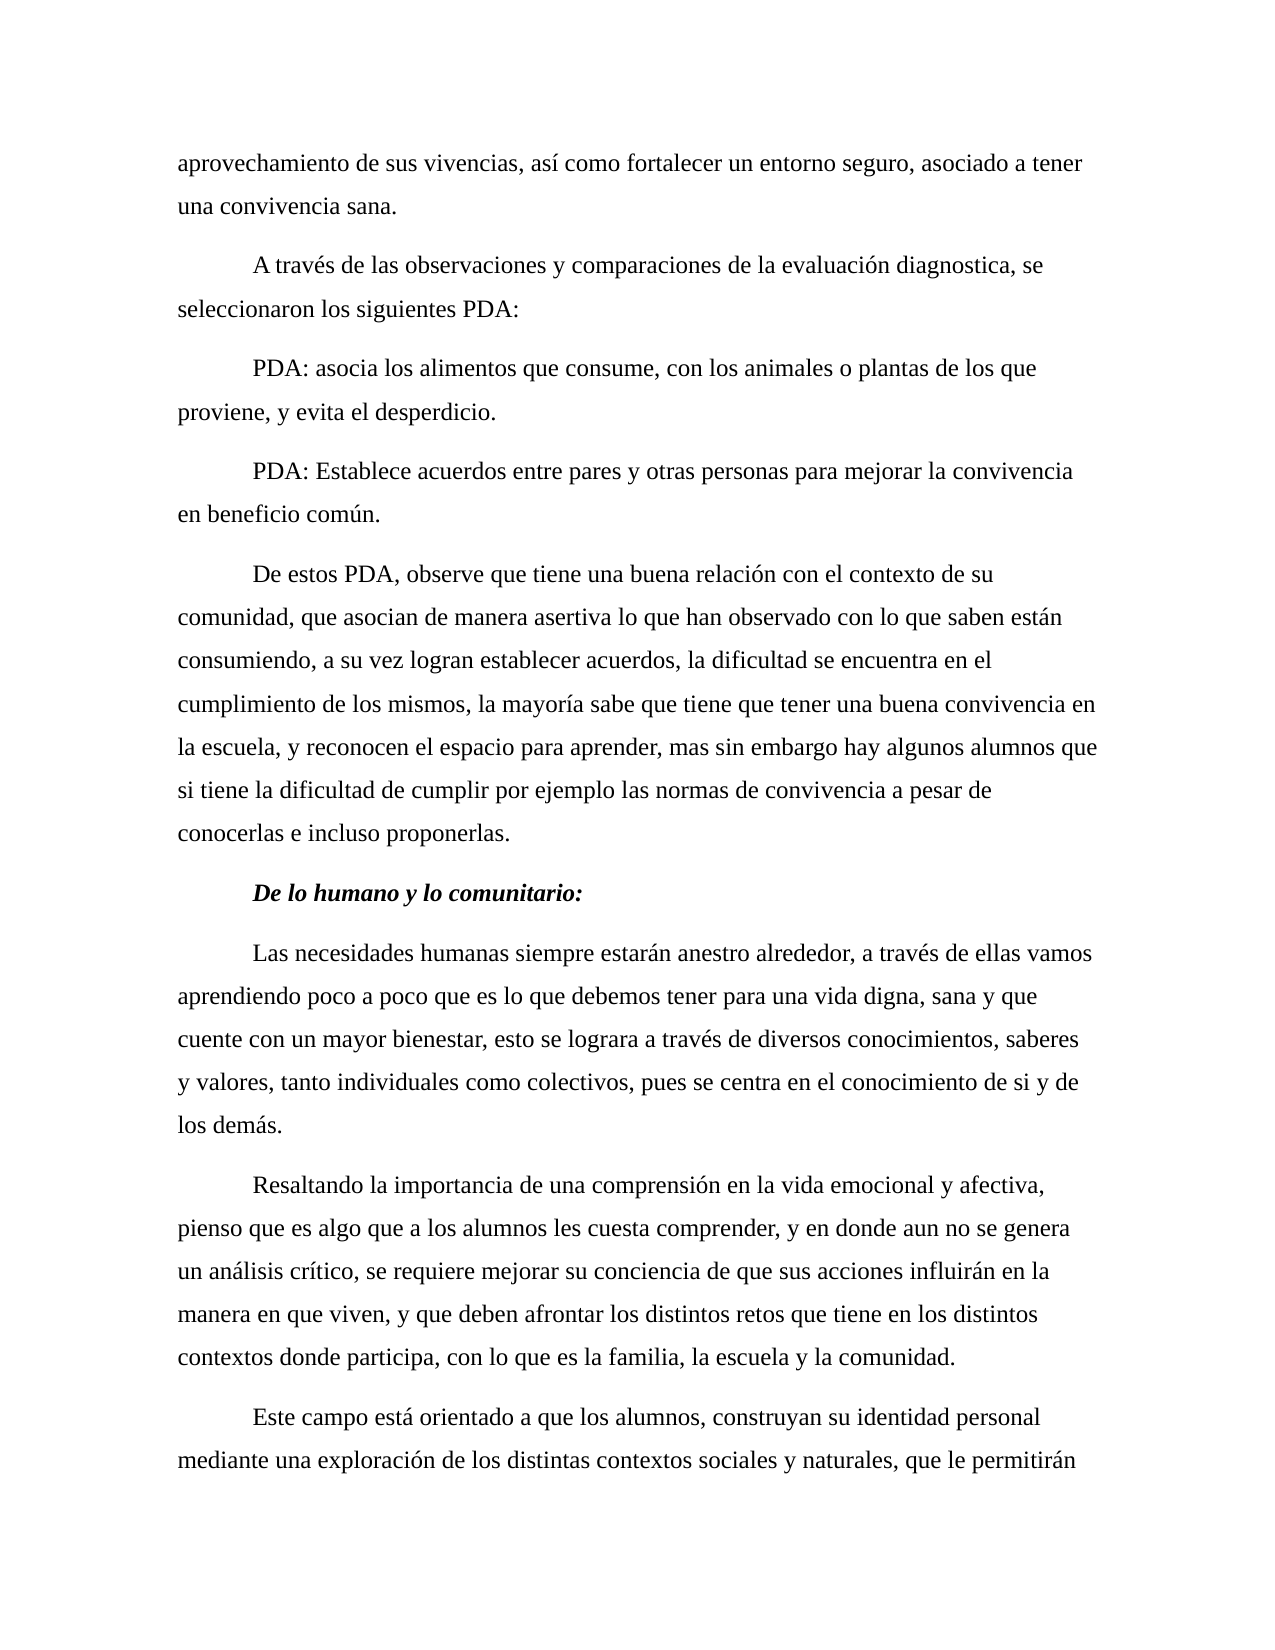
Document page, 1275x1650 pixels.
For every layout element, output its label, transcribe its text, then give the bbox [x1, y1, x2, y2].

text Las necesidades humanas siempre estarán anestro alrededor, a través de ellas vamos aprendiendo poco a poco que es lo que debemos tener para una vida digna, sana y que cuente con un mayor bienestar, esto se lograra a través de diversos conocimientos, saberes y valores, tanto individuales como colectivos, pues se centra en el conocimiento de si y de los demás. [177, 938, 1098, 1139]
text De estos PDA, observe que tiene una buena relación con el contexto de su comunidad, que asocian de manera asertiva lo que han observado con lo que saben están consumiendo, a su vez logran establecer acuerdos, la dificultad se encuentra en el cumplimiento de los mismos, la mayoría sabe que tiene que tener una buena convivencia en la escuela, y reconocen el espacio para aprender, mas sin embargo hay algunos alumnos que si tiene la dificultad de cumplir por ejemplo las normas de convivencia a pesar de conocerlas e incluso proponerlas. [177, 559, 1098, 847]
text PDA: asocia los alimentos que consume, con los animales o plantas de los que proviene, y evita el desperdicio. [177, 353, 1098, 425]
text A través de las observaciones y comparaciones de la evaluación diagnostica, se seleccionaron los siguientes PDA: [177, 251, 1098, 322]
text De lo humano y lo comunitario: [177, 878, 1098, 907]
text Resaltando la importancia de una comprensión en la vida emocional y afectiva, pienso que es algo que a los alumnos les cuesta comprender, y en donde aun no se genera un análisis crítico, se requiere mejorar su conciencia de que sus acciones influirán en la manera en que viven, y que deben afrontar los distintos retos que tiene en los distintos contextos donde participa, con lo que es la familia, la escuela y la comunidad. [177, 1170, 1098, 1371]
text PDA: Establece acuerdos entre pares y otras personas para mejorar la convivencia en beneficio común. [177, 456, 1098, 528]
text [177, 1402, 1098, 1474]
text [177, 148, 1098, 219]
